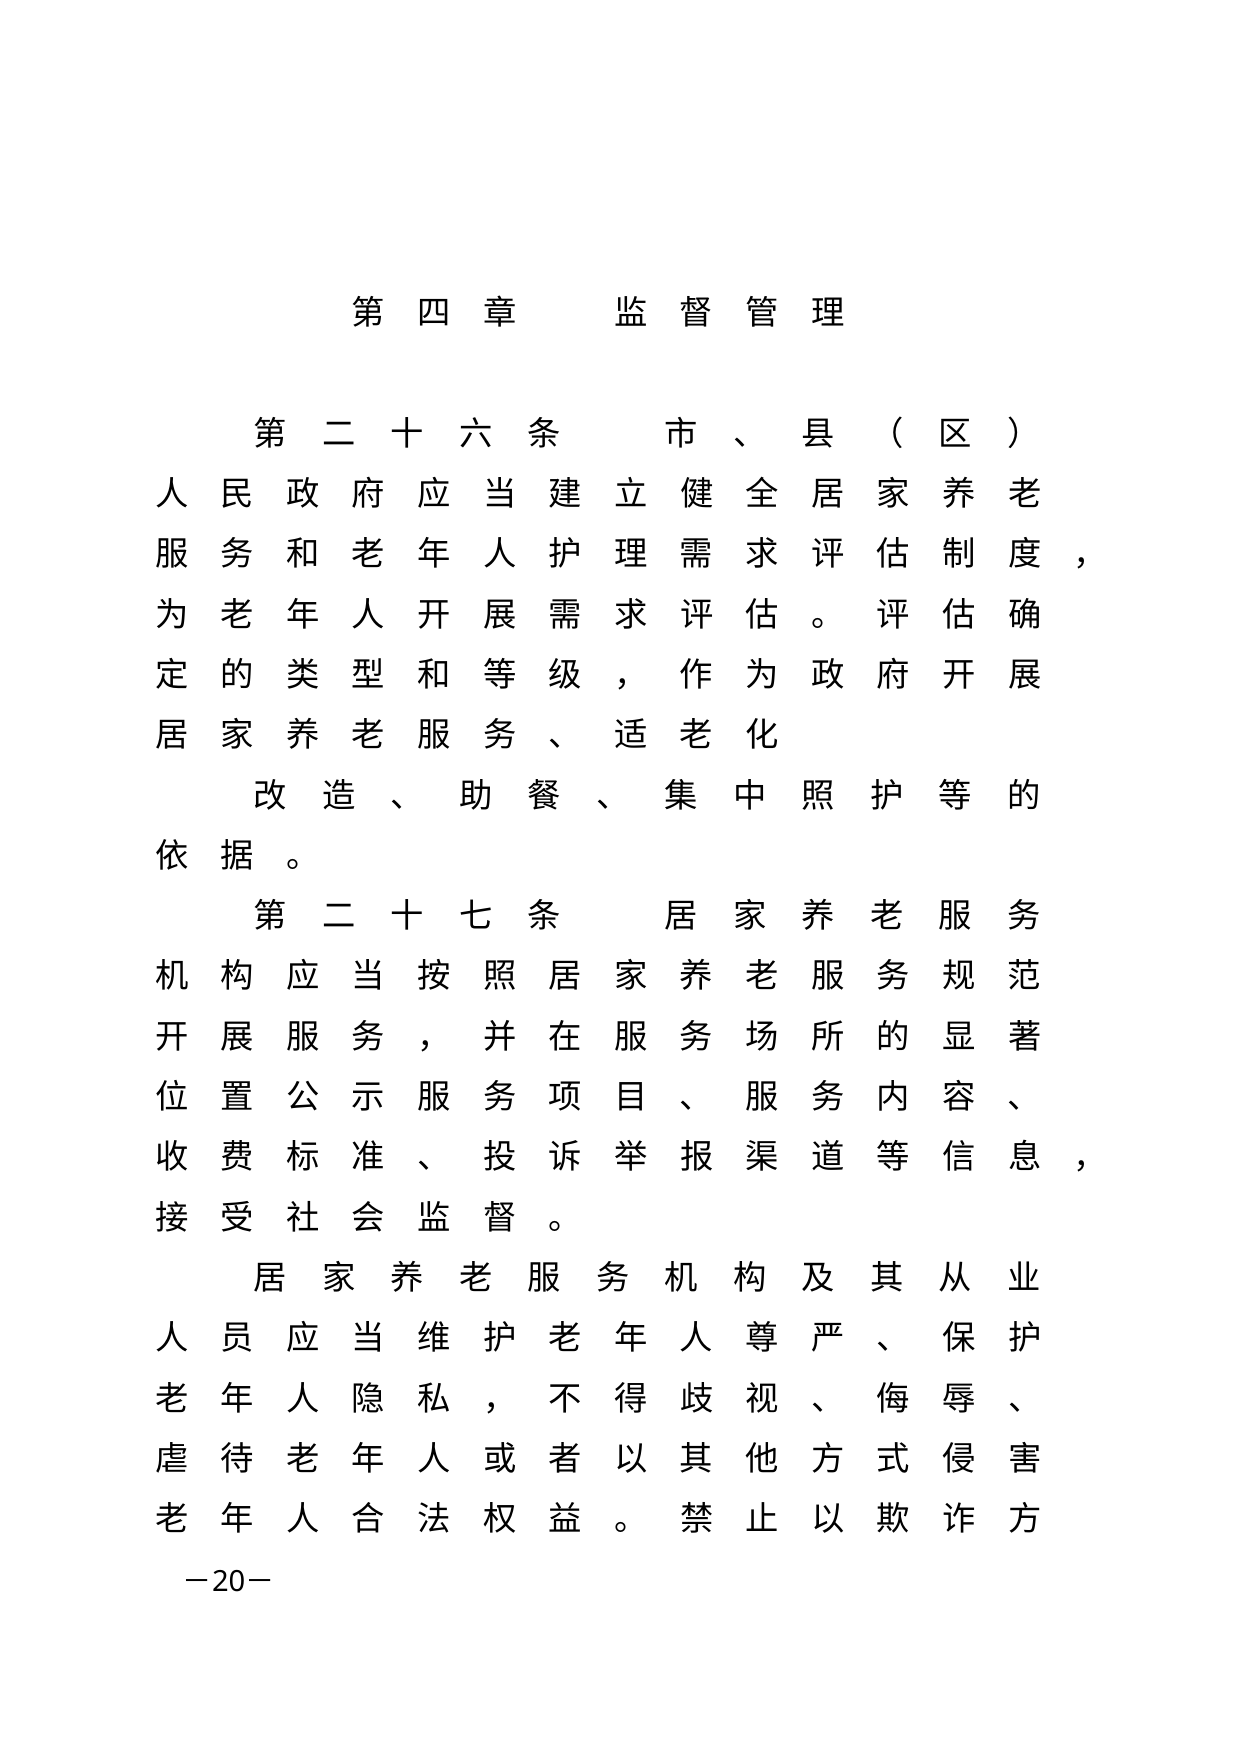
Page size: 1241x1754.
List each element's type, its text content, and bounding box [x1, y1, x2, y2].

text 第二十六条 市、县（区）人民政府应当建立健全居家养老服务和老年人护理需求评估制度，为老年人开展需求评估。评估确定的类型和等级，作为政府开展居家养老服务、适老化 [155, 400, 1073, 762]
text 第二十七条 居家养老服务机构应当按照居家养老服务规范开展服务，并在服务场所的显著位置公示服务项目、服务内容、收费标准、投诉举报渠道等信息，接受社会监督。 [155, 883, 1073, 1245]
text 居家养老服务机构及其从业人员应当维护老年人尊严、保护老年人隐私，不得歧视、侮辱、虐待老年人或者以其他方式侵害老年人合法权益。禁止以欺诈方式诱导老年人消费，禁止诱导老年人参与传销或者非法集资等违法行为。 [155, 1245, 1073, 1546]
text 第四章 监督管理 [155, 280, 1073, 340]
text 改造、助餐、集中照护等的依据。 [155, 762, 1073, 883]
